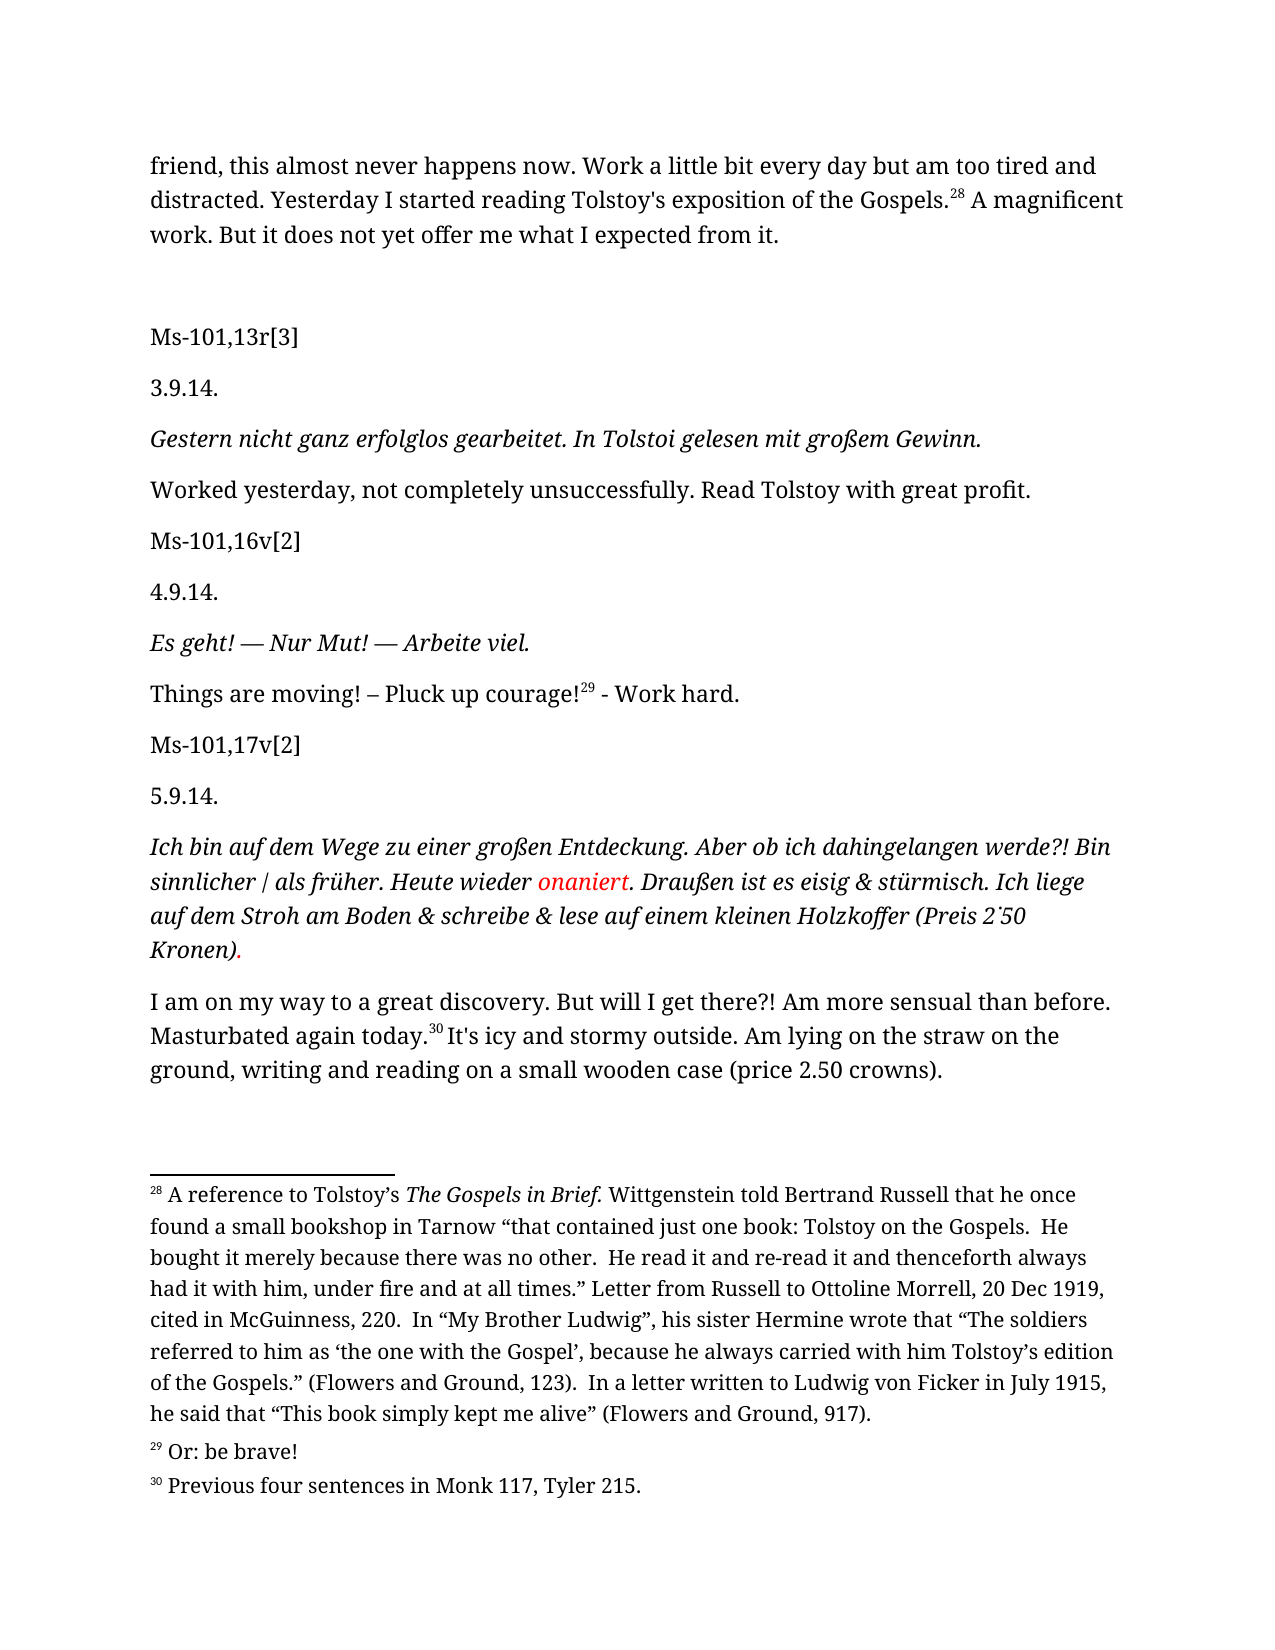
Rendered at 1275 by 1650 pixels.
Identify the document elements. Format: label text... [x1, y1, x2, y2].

text Es geht! — Nur Mut! — Arbeite viel. [150, 627, 1125, 658]
text Gestern nicht ganz erfolglos gearbeitet. In Tolstoi gelesen mit großem Gewinn. [150, 423, 1125, 454]
text Ich bin auf dem Wege zu einer großen Entdeckung. Aber ob ich dahingelangen werde?! Bin sinnlicher / als früher. Heute wieder onaniert. Draußen ist es eisig & stürmisch. Ich liege auf dem Stroh am Boden & schreibe & lese auf einem kleinen Holzkoffer (Preis 2˙50 Kronen). [150, 831, 1125, 966]
text I am on my way to a great discovery. But will I get there?! Am more sensual than before. Masturbated again today. It's icy and stormy outside. Am lying on the straw on the ground, writing and reading on a small wooden case (price 2.50 crowns). [150, 985, 1125, 1085]
text Ms-101,16v[2] [150, 525, 1125, 556]
text Things are moving! – Pluck up courage! - Work hard. [150, 678, 1125, 709]
text Worked yesterday, not completely unsuccessfully. Read Tolstoy with great profit. [150, 474, 1125, 505]
text 4.9.14. [150, 576, 1125, 607]
text 3.9.14. [150, 372, 1125, 403]
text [150, 150, 1125, 250]
text Ms-101,13r[3] [150, 321, 1125, 352]
text 5.9.14. [150, 780, 1125, 811]
text Ms-101,17v[2] [150, 729, 1125, 760]
